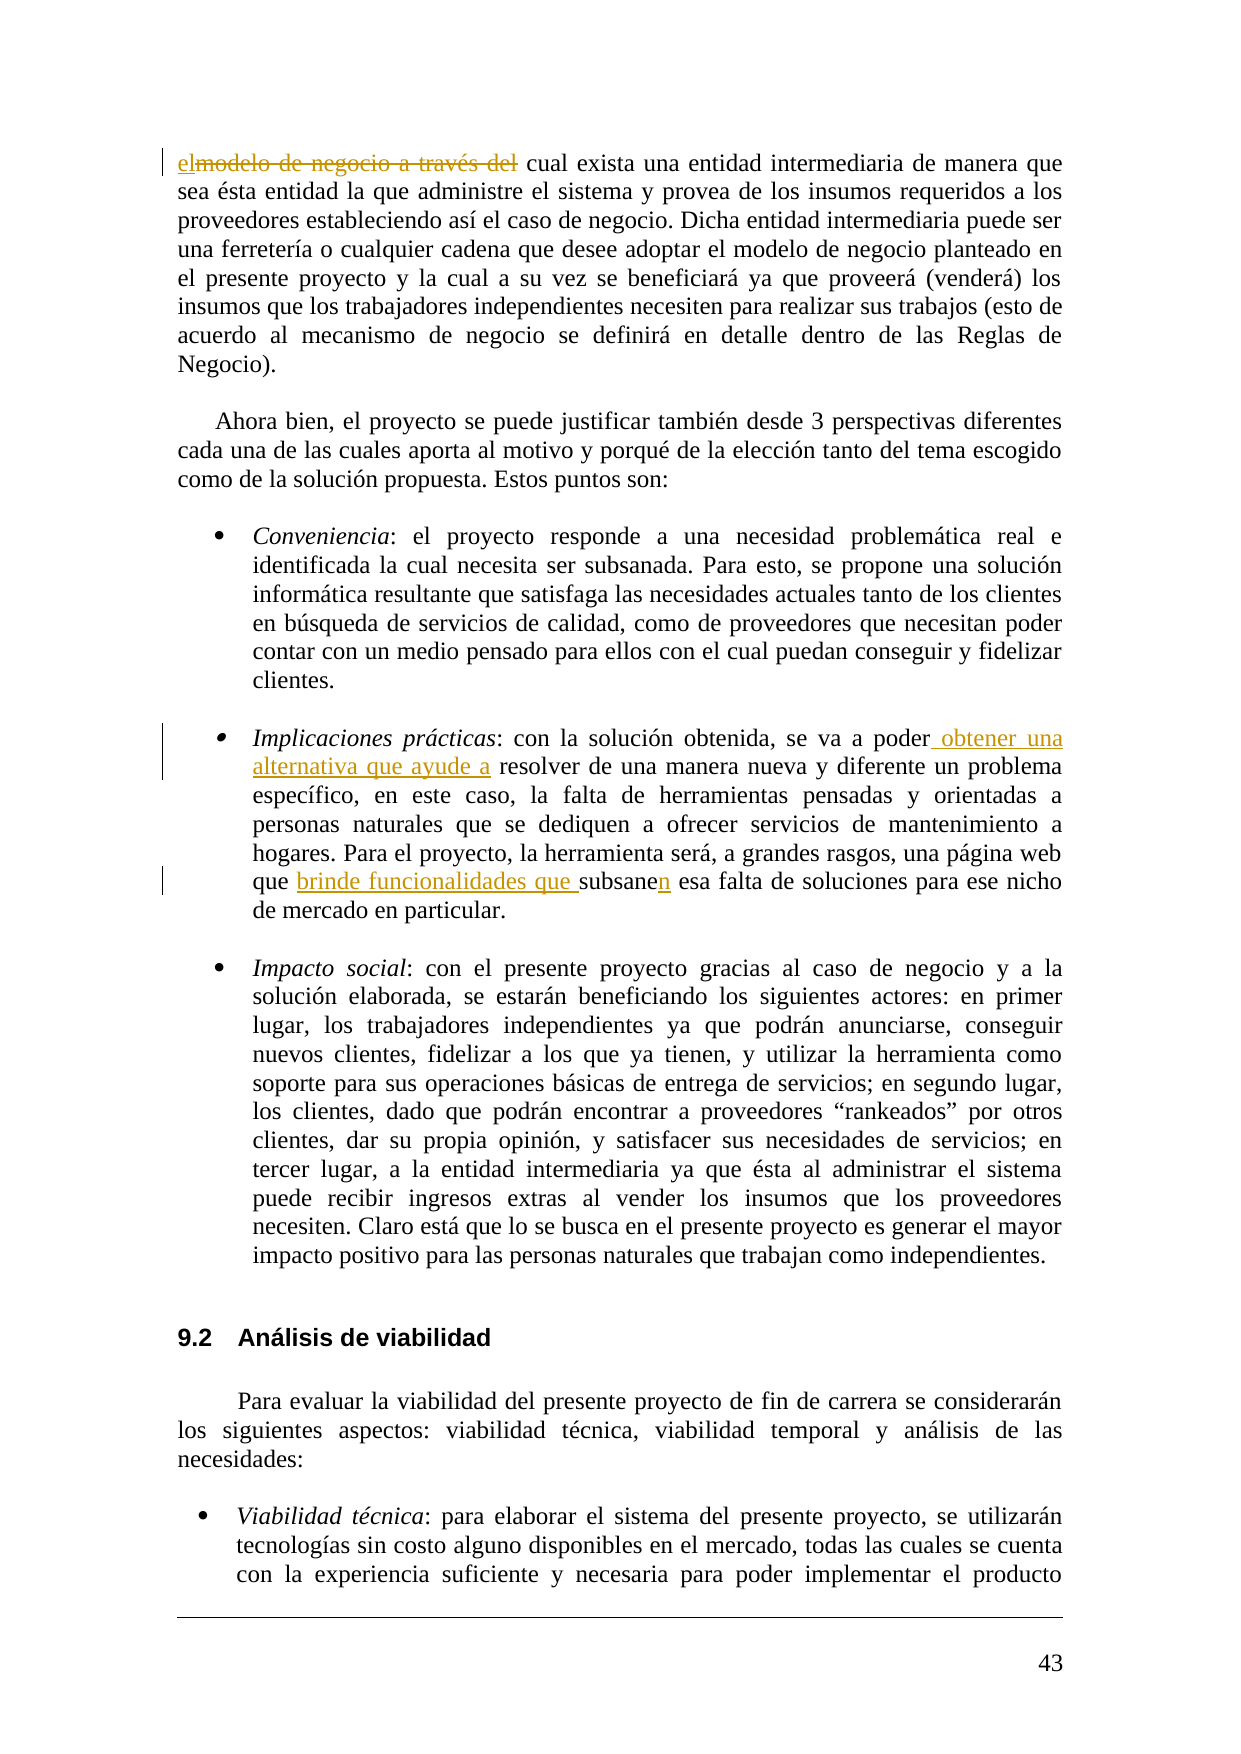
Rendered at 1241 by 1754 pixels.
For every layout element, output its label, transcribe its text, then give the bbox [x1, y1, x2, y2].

list Conveniencia: el proyecto responde a una necesidad problemática real e identificada la cual necesita ser subsanada. Para esto, se propone una solución informática resultante que satisfaga las necesidades actuales tanto de los clientes en búsqueda de servicios de calidad, como de proveedores que necesitan poder contar con un medio pensado para ellos con el cual puedan conseguir y fidelizar clientes. [215, 521, 1063, 694]
subtitle Análisis de viabilidad [177, 1323, 1063, 1351]
text Ahora bien, el proyecto se puede justificar también desde 3 perspectivas diferentes cada una de las cuales aporta al motivo y porqué de la elección tanto del tema escogido como de la solución propuesta. Estos puntos son: [177, 406, 1063, 493]
list Implicaciones prácticas: con la solución obtenida, se va a poder resolver de una manera nueva y diferente un problema específico, en este caso, la falta de herramientas pensadas y orientadas a personas naturales que se dediquen a ofrecer servicios de mantenimiento a hogares. Para el proyecto, la herramienta será, a grandes rasgos, una página web que subsane esa falta de soluciones para ese nicho de mercado en particular. [215, 723, 1063, 924]
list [199, 1501, 1063, 1588]
text Para evaluar la viabilidad del presente proyecto de fin de carrera se considerarán los siguientes aspectos: viabilidad técnica, viabilidad temporal y análisis de las necesidades: [177, 1386, 1063, 1473]
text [177, 148, 1063, 378]
list Impacto social: con el presente proyecto gracias al caso de negocio y a la solución elaborada, se estarán beneficiando los siguientes actores: en primer lugar, los trabajadores independientes ya que podrán anunciarse, conseguir nuevos clientes, fidelizar a los que ya tienen, y utilizar la herramienta como soporte para sus operaciones básicas de entrega de servicios; en segundo lugar, los clientes, dado que podrán encontrar a proveedores “rankeados” por otros clientes, dar su propia opinión, y satisfacer sus necesidades de servicios; en tercer lugar, a la entidad intermediaria ya que ésta al administrar el sistema puede recibir ingresos extras al vender los insumos que los proveedores necesiten. Claro está que lo se busca en el presente proyecto es generar el mayor impacto positivo para las personas naturales que trabajan como independientes. [215, 953, 1063, 1269]
